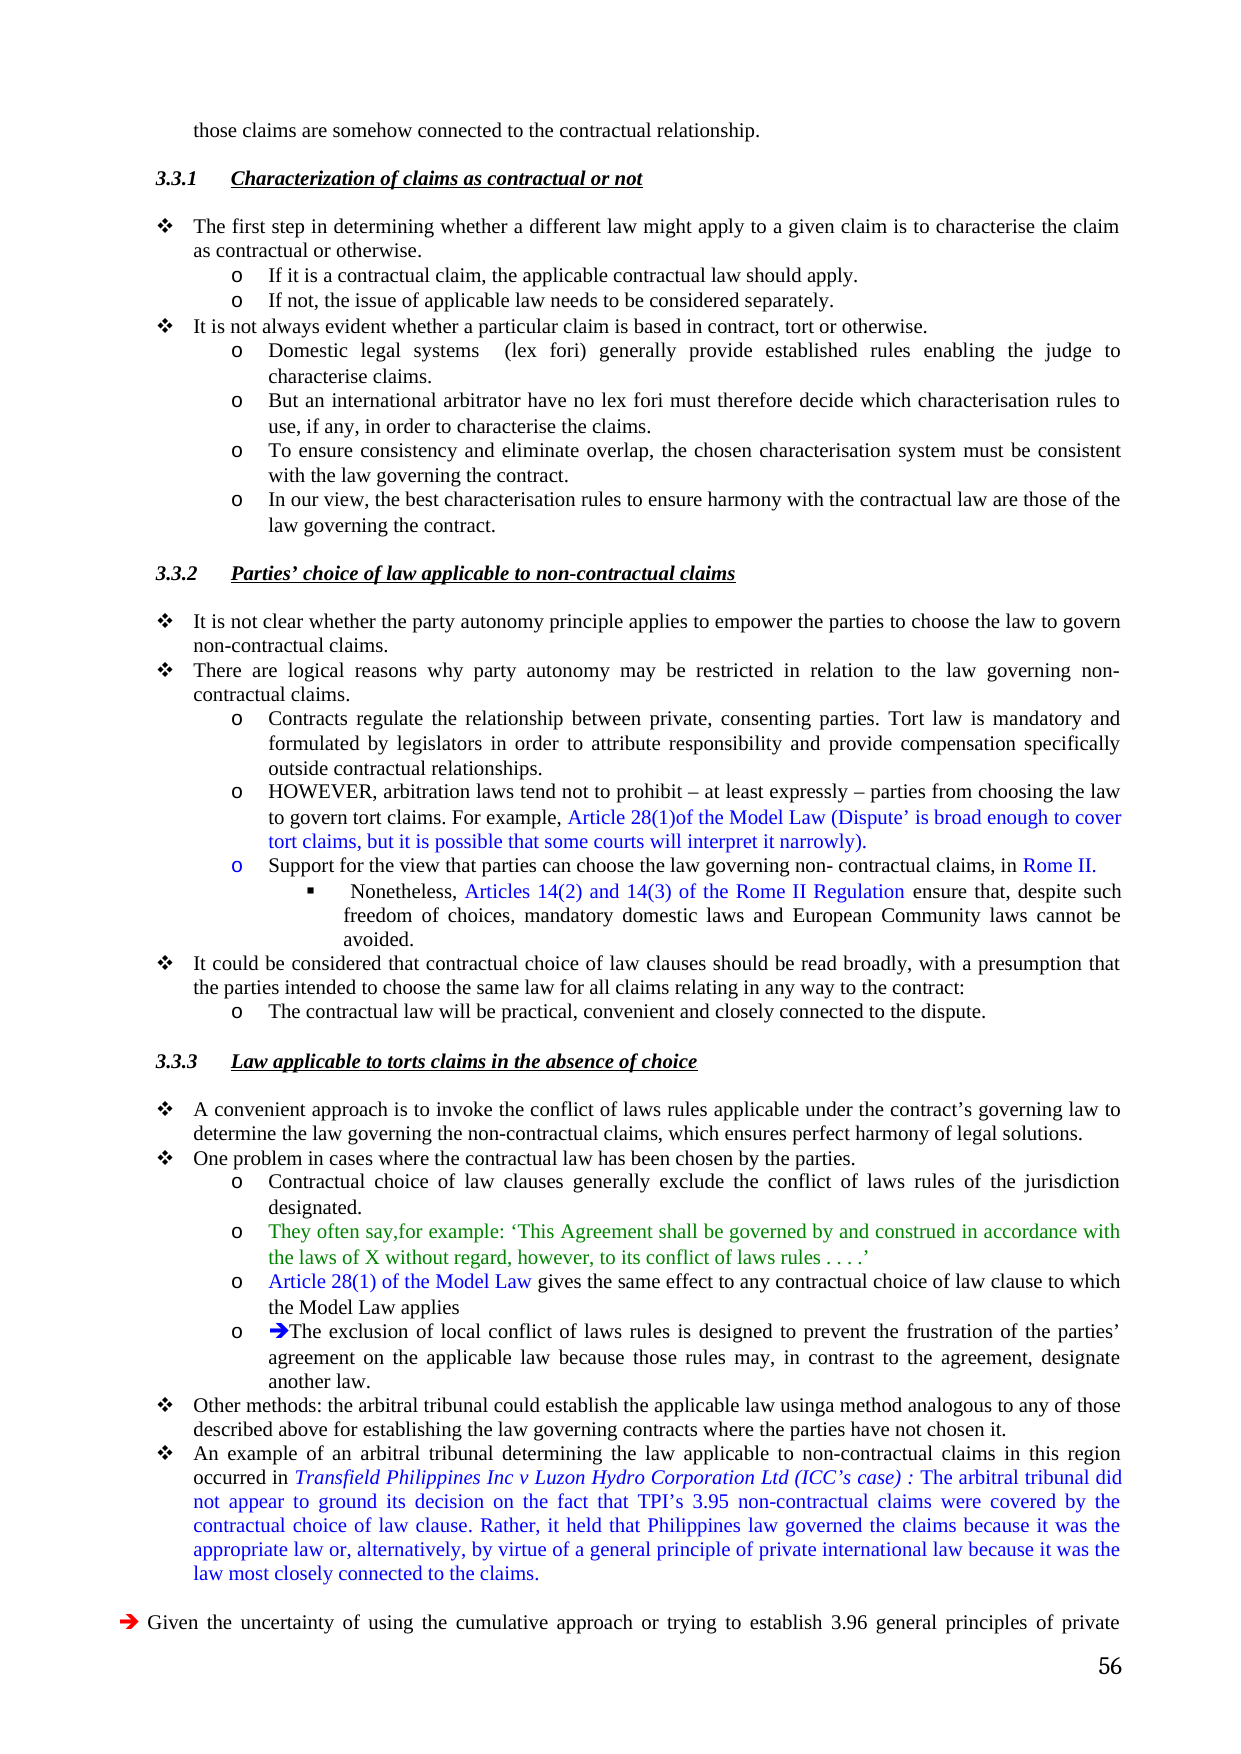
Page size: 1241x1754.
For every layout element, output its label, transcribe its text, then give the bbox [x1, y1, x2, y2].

list It is not clear whether the party autonomy principle applies to empower the parties to choose the law to govern non-contractual claims. [156, 609, 1122, 657]
list An example of an arbitral tribunal determining the law applicable to non-contractual claims in this region occurred in Transfield Philippines Inc v Luzon Hydro Corporation Ltd (ICC’s case) : The arbitral tribunal did not appear to ground its decision on the fact that TPI’s 3.95 non-contractual claims were covered by the contractual choice of law clause. Rather, it held that Philippines law governed the claims because it was the appropriate law or, alternatively, by virtue of a general principle of private international law because it was the law most closely connected to the claims. [156, 1441, 1122, 1585]
list A convenient approach is to invoke the conflict of laws rules applicable under the contract’s governing law to determine the law governing the non-contractual claims, which ensures perfect harmony of legal solutions. [156, 1097, 1122, 1145]
list It could be considered that contractual choice of law clauses should be read broadly, with a presumption that the parties intended to choose the same law for all claims relating in any way to the contract: [156, 951, 1122, 999]
list There are logical reasons why party autonomy may be restricted in relation to the law governing non-contractual claims. [156, 657, 1122, 706]
list Article 28(1) of the Model Law gives the same effect to any contractual choice of law clause to which the Model Law applies [231, 1269, 1122, 1319]
list Contractual choice of law clauses generally exclude the conflict of laws rules of the jurisdiction designated. [231, 1169, 1122, 1219]
list The first step in determining whether a different law might apply to a given claim is to characterise the claim as contractual or otherwise. [156, 214, 1122, 262]
list If it is a contractual claim, the applicable contractual law should apply. [231, 262, 1122, 288]
list Nonetheless, Articles 14(2) and 14(3) of the Rome II Regulation ensure that, despite such freedom of choices, mandatory domestic laws and European Community laws cannot be avoided. [306, 879, 1122, 951]
list HOWEVER, arbitration laws tend not to prohibit – at least expressly – parties from choosing the law to govern tort claims. For example, Article 28(1) of the Model Law (Dispute’ is broad enough to cover tort claims, but it is possible that some courts will interpret it narrowly). [231, 779, 1122, 853]
list Parties’ choice of law applicable to non-contractual claims [156, 561, 1122, 585]
list One problem in cases where the contractual law has been chosen by the parties. [156, 1145, 1122, 1169]
list But an international arbitrator have no lex fori must therefore decide which characterisation rules to use, if any, in order to characterise the claims. [231, 388, 1122, 438]
list Support for the view that parties can choose the law governing non- contractual claims, in Rome II. [231, 853, 1122, 879]
list The exclusion of local conflict of laws rules is designed to prevent the frustration of the parties’ agreement on the applicable law because those rules may, in contrast to the agreement, designate another law. [231, 1319, 1122, 1393]
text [118, 1610, 1122, 1634]
list Law applicable to torts claims in the absence of choice [156, 1049, 1122, 1073]
list In our view, the best characterisation rules to ensure harmony with the contractual law are those of the law governing the contract. [231, 487, 1122, 537]
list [156, 118, 1122, 142]
list Domestic legal systems (lex fori) generally provide established rules enabling the judge to characterise claims. [231, 338, 1122, 388]
list They often say, for example: ‘This Agreement shall be governed by and construed in accordance with the laws of X without regard, however, to its conflict of laws rules . . . .’ [231, 1219, 1122, 1269]
list The contractual law will be practical, convenient and closely connected to the dispute. [231, 999, 1122, 1025]
list To ensure consistency and eliminate overlap, the chosen characterisation system must be consistent with the law governing the contract. [231, 438, 1122, 487]
list Other methods: the arbitral tribunal could establish the applicable law using a method analogous to any of those described above for establishing the law governing contracts where the parties have not chosen it. [156, 1393, 1122, 1441]
list It is not always evident whether a particular claim is based in contract, tort or otherwise. [156, 314, 1122, 338]
list Characterization of claims as contractual or not [156, 166, 1122, 190]
list Contracts regulate the relationship between private, consenting parties. Tort law is mandatory and formulated by legislators in order to attribute responsibility and provide compensation specifically outside contractual relationships. [231, 706, 1122, 779]
list If not, the issue of applicable law needs to be considered separately. [231, 288, 1122, 314]
